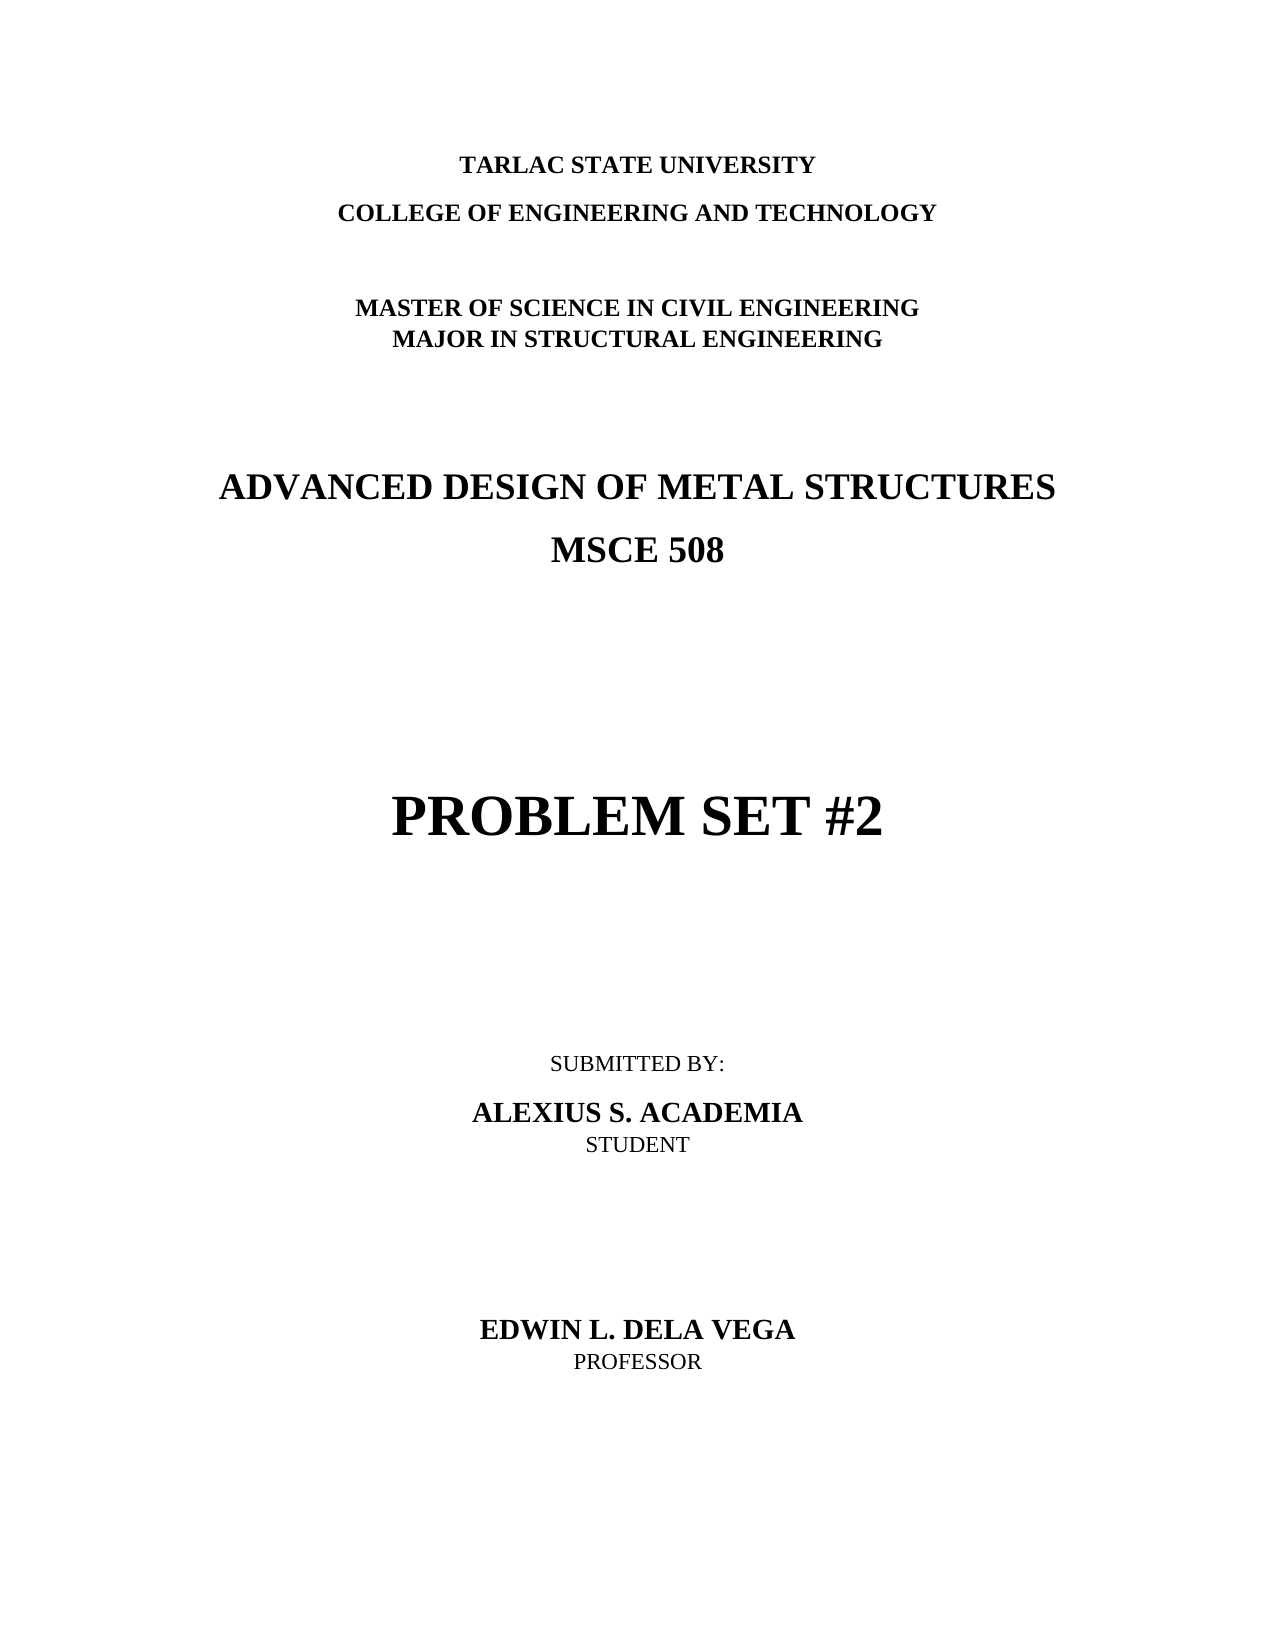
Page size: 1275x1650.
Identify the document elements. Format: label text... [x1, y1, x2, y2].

text ALEXIUS S. ACADEMIA [150, 1095, 1125, 1129]
text STUDENT [150, 1132, 1125, 1158]
text MSCE 508 [150, 528, 1125, 571]
text ADVANCED DESIGN OF METAL STRUCTURES [150, 465, 1125, 508]
text PROFESSOR [150, 1348, 1125, 1374]
text EDWIN L. DELA VEGA [150, 1312, 1125, 1346]
text TARLAC STATE UNIVERSITY [150, 150, 1125, 179]
text COLLEGE OF ENGINEERING AND TECHNOLOGY [150, 198, 1125, 226]
text SUBMITTED BY: [150, 1050, 1125, 1077]
text MASTER OF SCIENCE IN CIVIL ENGINEERING [150, 293, 1125, 322]
text MAJOR IN STRUCTURAL ENGINEERING [150, 324, 1125, 353]
text PROBLEM SET #2 [150, 781, 1125, 848]
